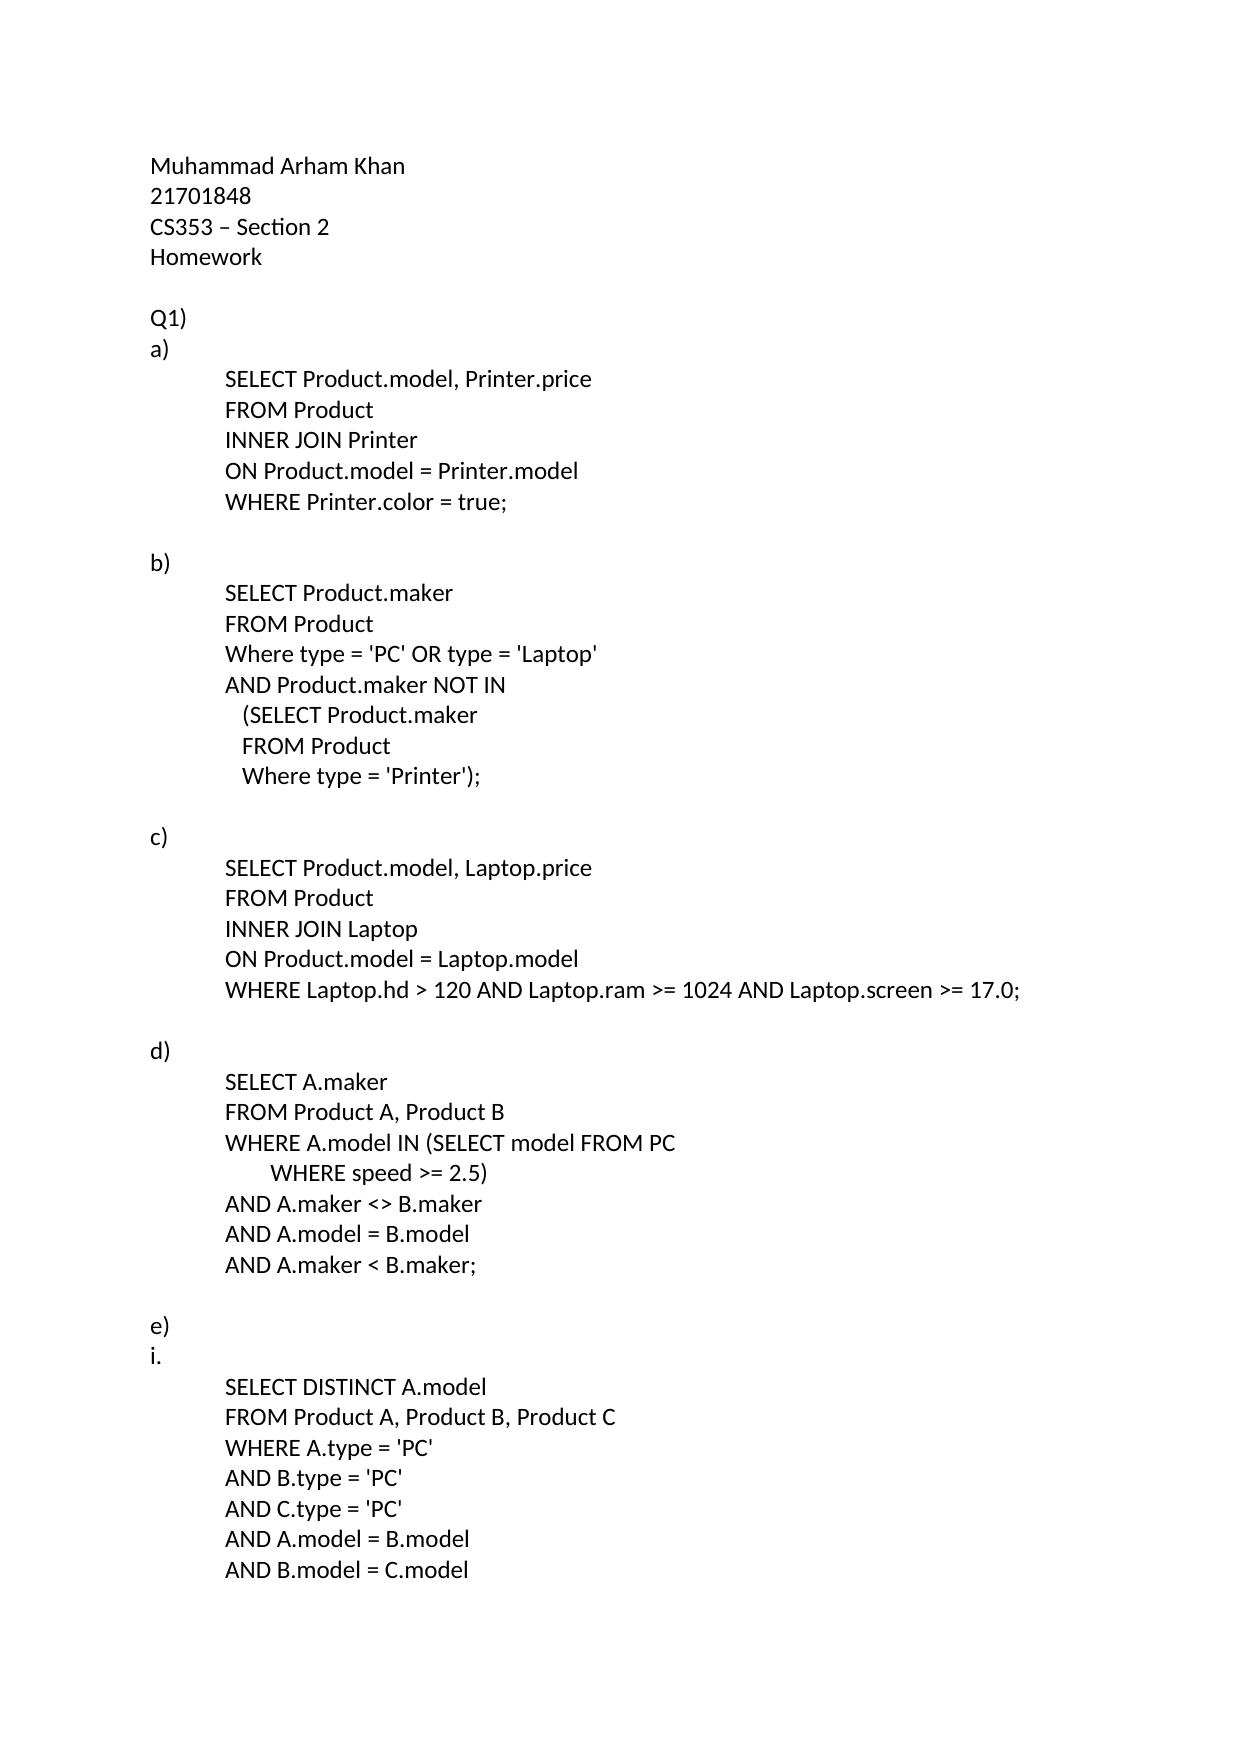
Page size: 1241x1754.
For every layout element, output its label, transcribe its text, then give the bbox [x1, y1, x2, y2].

text a) [150, 333, 1090, 364]
text AND B.type = 'PC' [225, 1462, 1090, 1493]
text INNER JOIN Printer [225, 425, 1090, 455]
text WHERE Laptop.hd > 120 AND Laptop.ram >= 1024 AND Laptop.screen >= 17.0; [225, 974, 1090, 1004]
text SELECT Product.maker [225, 577, 1090, 608]
text ON Product.model = Laptop.model [225, 943, 1090, 974]
text AND C.type = 'PC' [225, 1493, 1090, 1523]
text Muhammad Arham Khan [150, 150, 1090, 181]
text b) [150, 547, 1090, 577]
text FROM Product [225, 608, 1090, 638]
text Q1) [150, 303, 1090, 333]
text AND B.model = C.model [225, 1554, 1090, 1584]
text SELECT Product.model, Laptop.price [225, 852, 1090, 882]
text WHERE Printer.color = true; [225, 486, 1090, 516]
text e) [150, 1310, 1090, 1340]
text AND A.maker < B.maker; [225, 1249, 1090, 1279]
text SELECT A.maker [225, 1066, 1090, 1096]
text FROM Product [225, 394, 1090, 425]
text FROM Product A, Product B, Product C [225, 1401, 1090, 1432]
text ON Product.model = Printer.model [225, 455, 1090, 486]
text AND Product.maker NOT IN [225, 669, 1090, 699]
text FROM Product [225, 730, 1090, 760]
text AND A.maker <> B.maker [225, 1188, 1090, 1218]
text 21701848 [150, 181, 1090, 211]
text WHERE speed >= 2.5) [225, 1157, 1090, 1188]
text WHERE A.type = 'PC' [225, 1432, 1090, 1462]
text Where type = 'Printer'); [225, 760, 1090, 791]
text WHERE A.model IN (SELECT model FROM PC [225, 1127, 1090, 1157]
text INNER JOIN Laptop [225, 913, 1090, 943]
text i. [150, 1340, 1090, 1371]
text AND A.model = B.model [225, 1218, 1090, 1249]
text SELECT Product.model, Printer.price [225, 364, 1090, 394]
text SELECT DISTINCT A.model [225, 1371, 1090, 1401]
text FROM Product A, Product B [225, 1096, 1090, 1127]
text AND A.model = B.model [225, 1523, 1090, 1554]
text FROM Product [225, 882, 1090, 913]
text (SELECT Product.maker [225, 699, 1090, 730]
text d) [150, 1035, 1090, 1066]
text Where type = 'PC' OR type = 'Laptop' [225, 638, 1090, 669]
text c) [150, 821, 1090, 852]
text CS353 – Section 2 [150, 211, 1090, 242]
text Homework [150, 242, 1090, 272]
